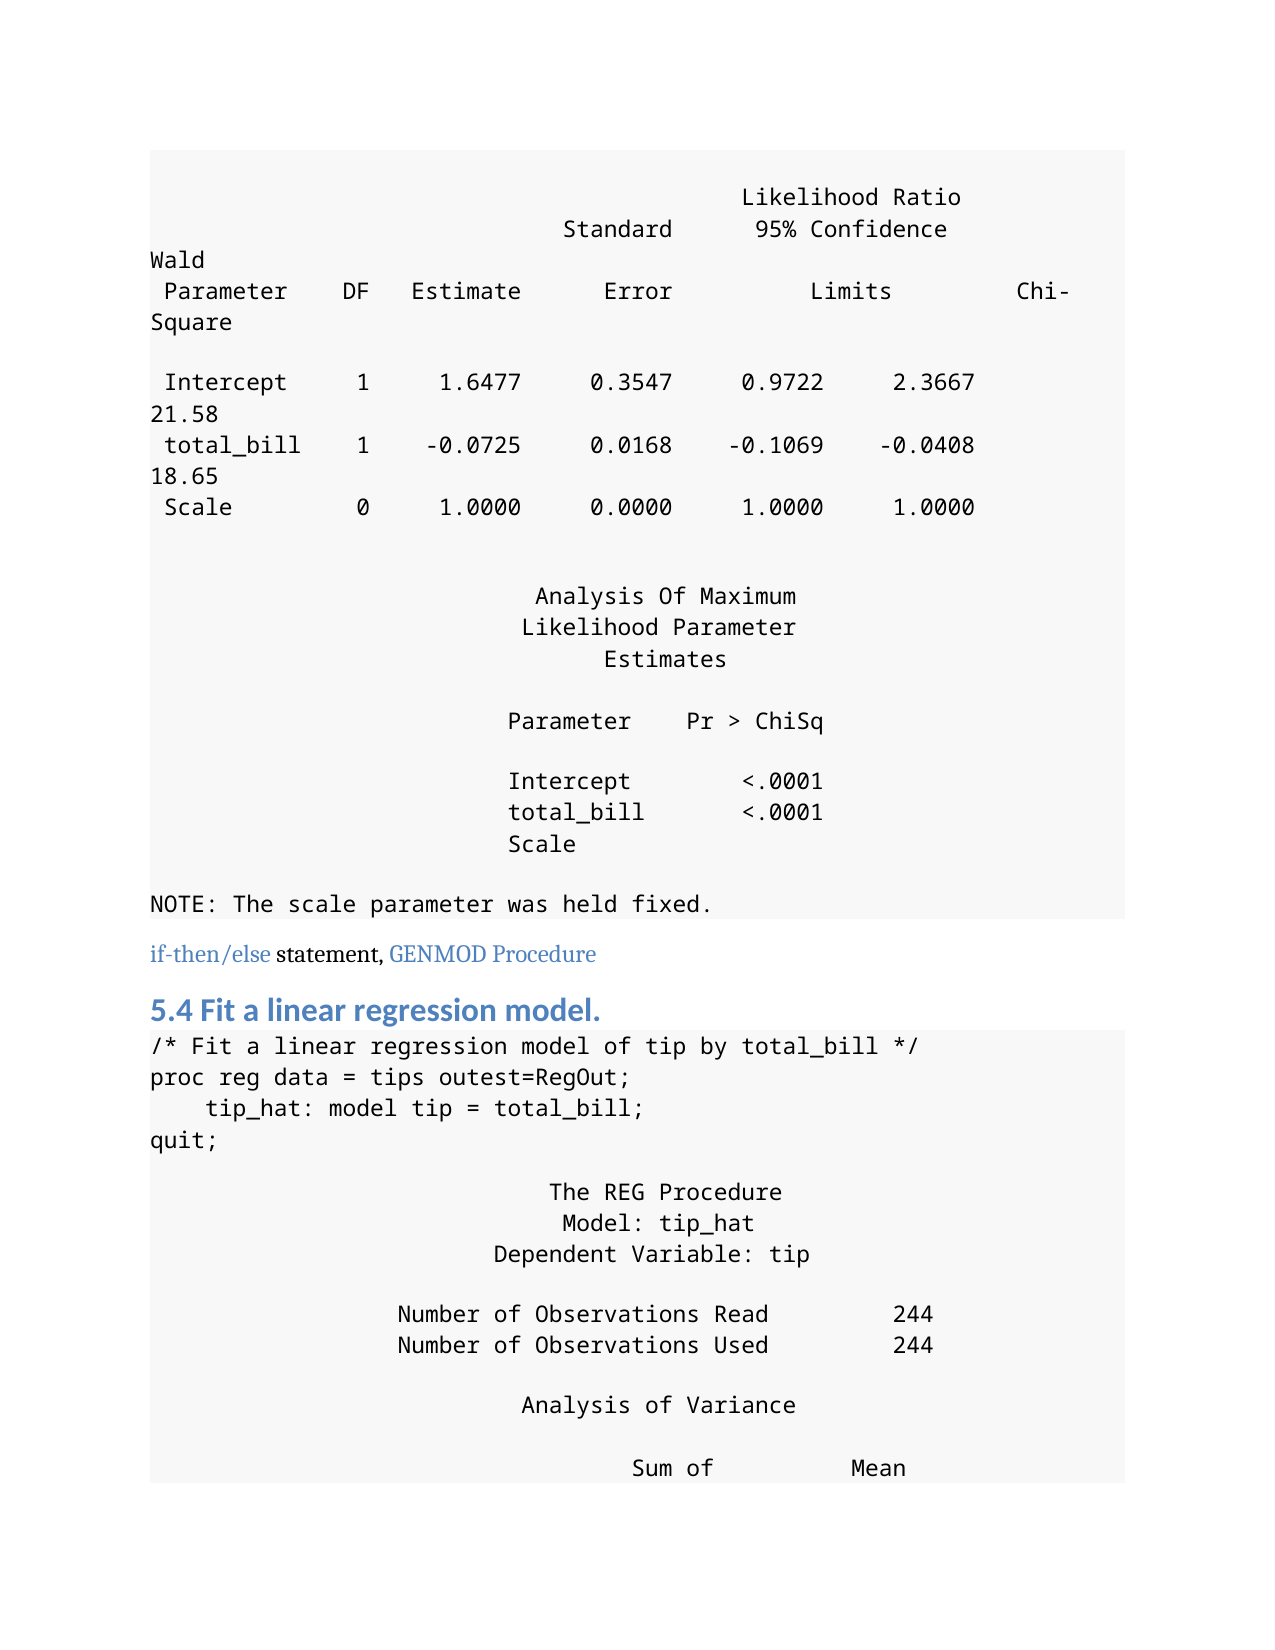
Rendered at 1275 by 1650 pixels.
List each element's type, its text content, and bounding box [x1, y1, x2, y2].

subtitle 5.4 Fit a linear regression model. [150, 989, 1125, 1030]
text if-then/else statement, GENMOD Procedure [150, 939, 1125, 968]
text /* Fit a linear regression model of tip by total_bill */ proc reg data = tips outest=RegOut; tip_hat: model tip = total_bill; quit; [150, 1030, 1125, 1155]
